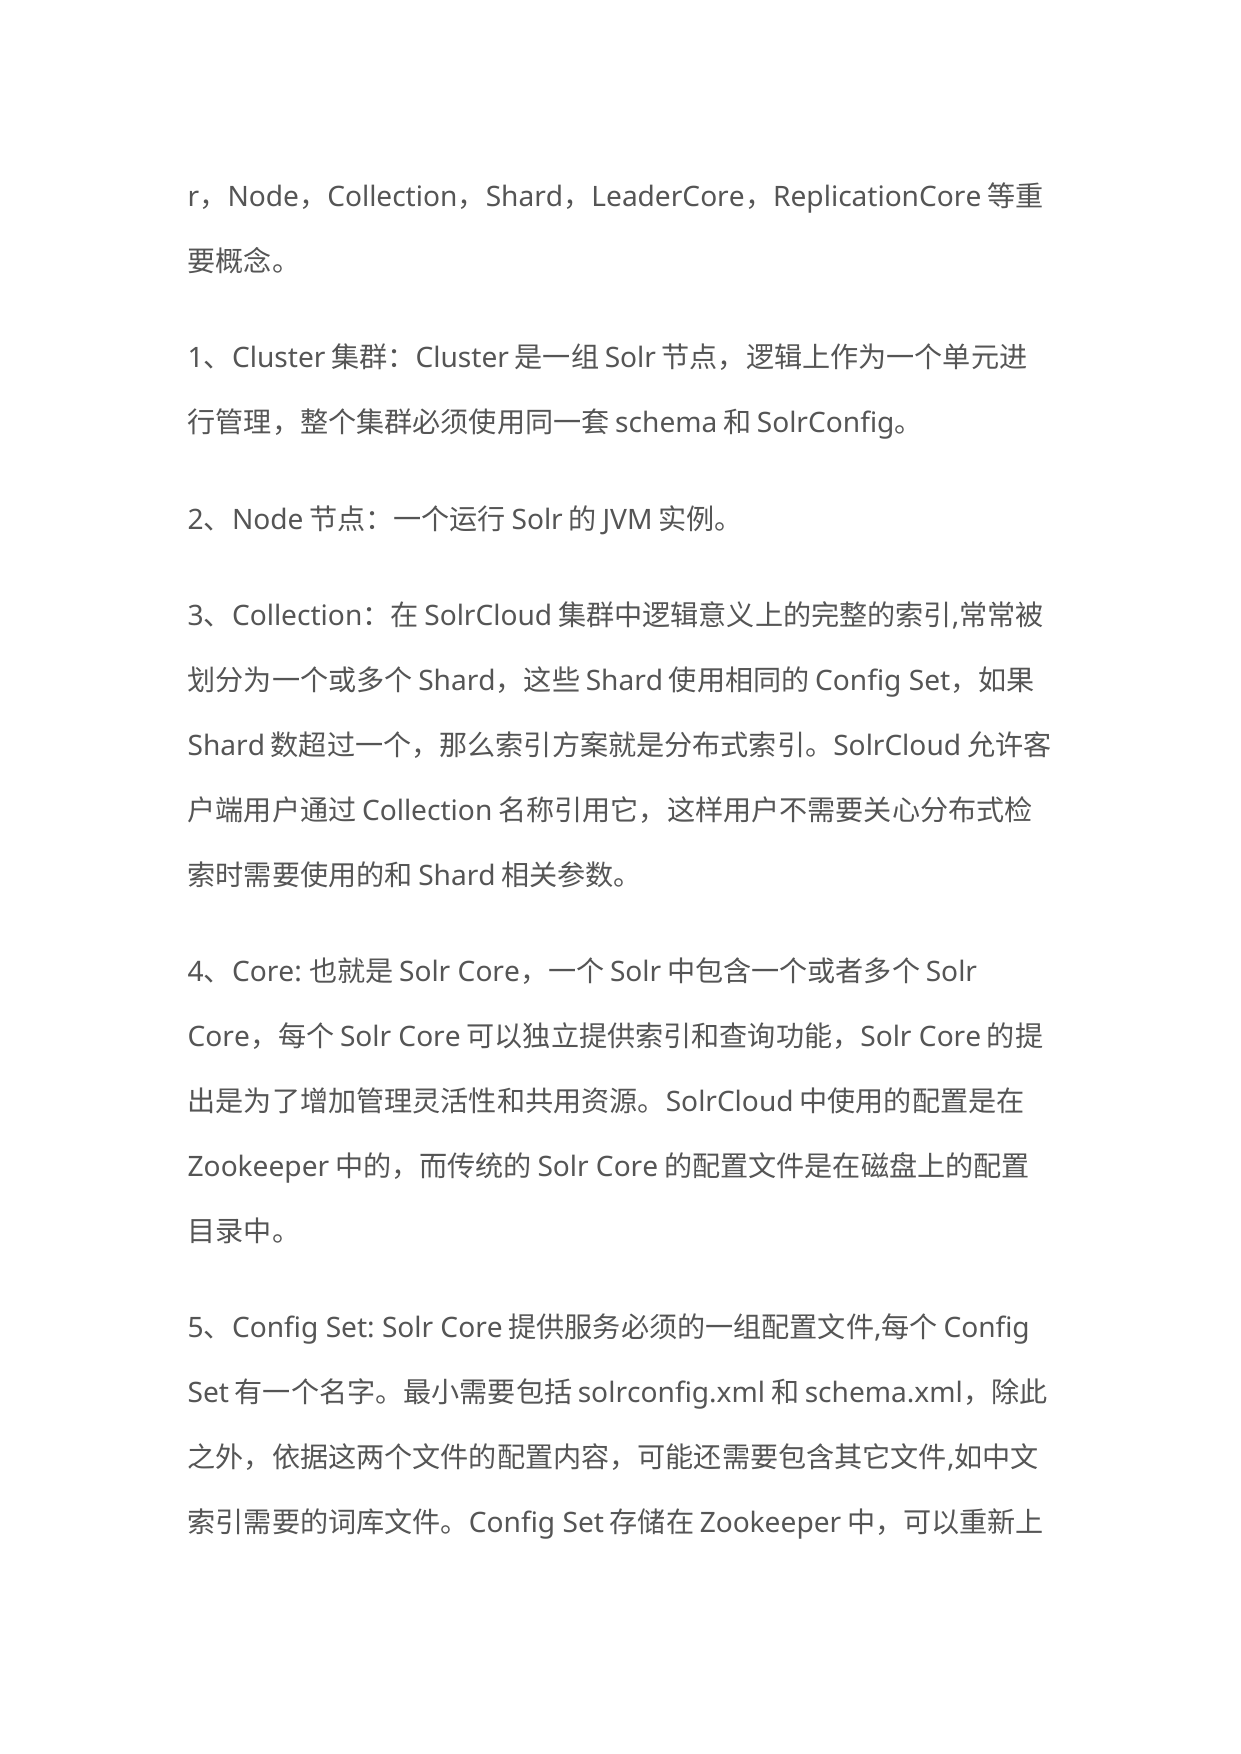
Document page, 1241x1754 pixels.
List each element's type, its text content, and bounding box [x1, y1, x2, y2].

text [187, 162, 1053, 292]
text 2、Node节点：一个运行Solr的JVM实例。 [187, 484, 1053, 549]
text 4、Core: 也就是Solr Core，一个Solr中包含一个或者多个Solr Core，每个Solr Core可以独立提供索引和查询功能，Solr Core的提出是为了增加管理灵活性和共用资源。SolrCloud中使用的配置是在Zookeeper中的，而传统的Solr Core的配置文件是在磁盘上的配置目录中。 [187, 937, 1053, 1262]
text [187, 1293, 1053, 1553]
text 1、Cluster集群：Cluster是一组Solr节点，逻辑上作为一个单元进行管理，整个集群必须使用同一套schema和SolrConfig。 [187, 323, 1053, 453]
text 3、Collection：在SolrCloud集群中逻辑意义上的完整的索引,常常被划分为一个或多个Shard，这些Shard使用相同的Config Set，如果Shard数超过一个，那么索引方案就是分布式索引。SolrCloud允许客户端用户通过Collection名称引用它，这样用户不需要关心分布式检索时需要使用的和Shard相关参数。 [187, 581, 1053, 906]
